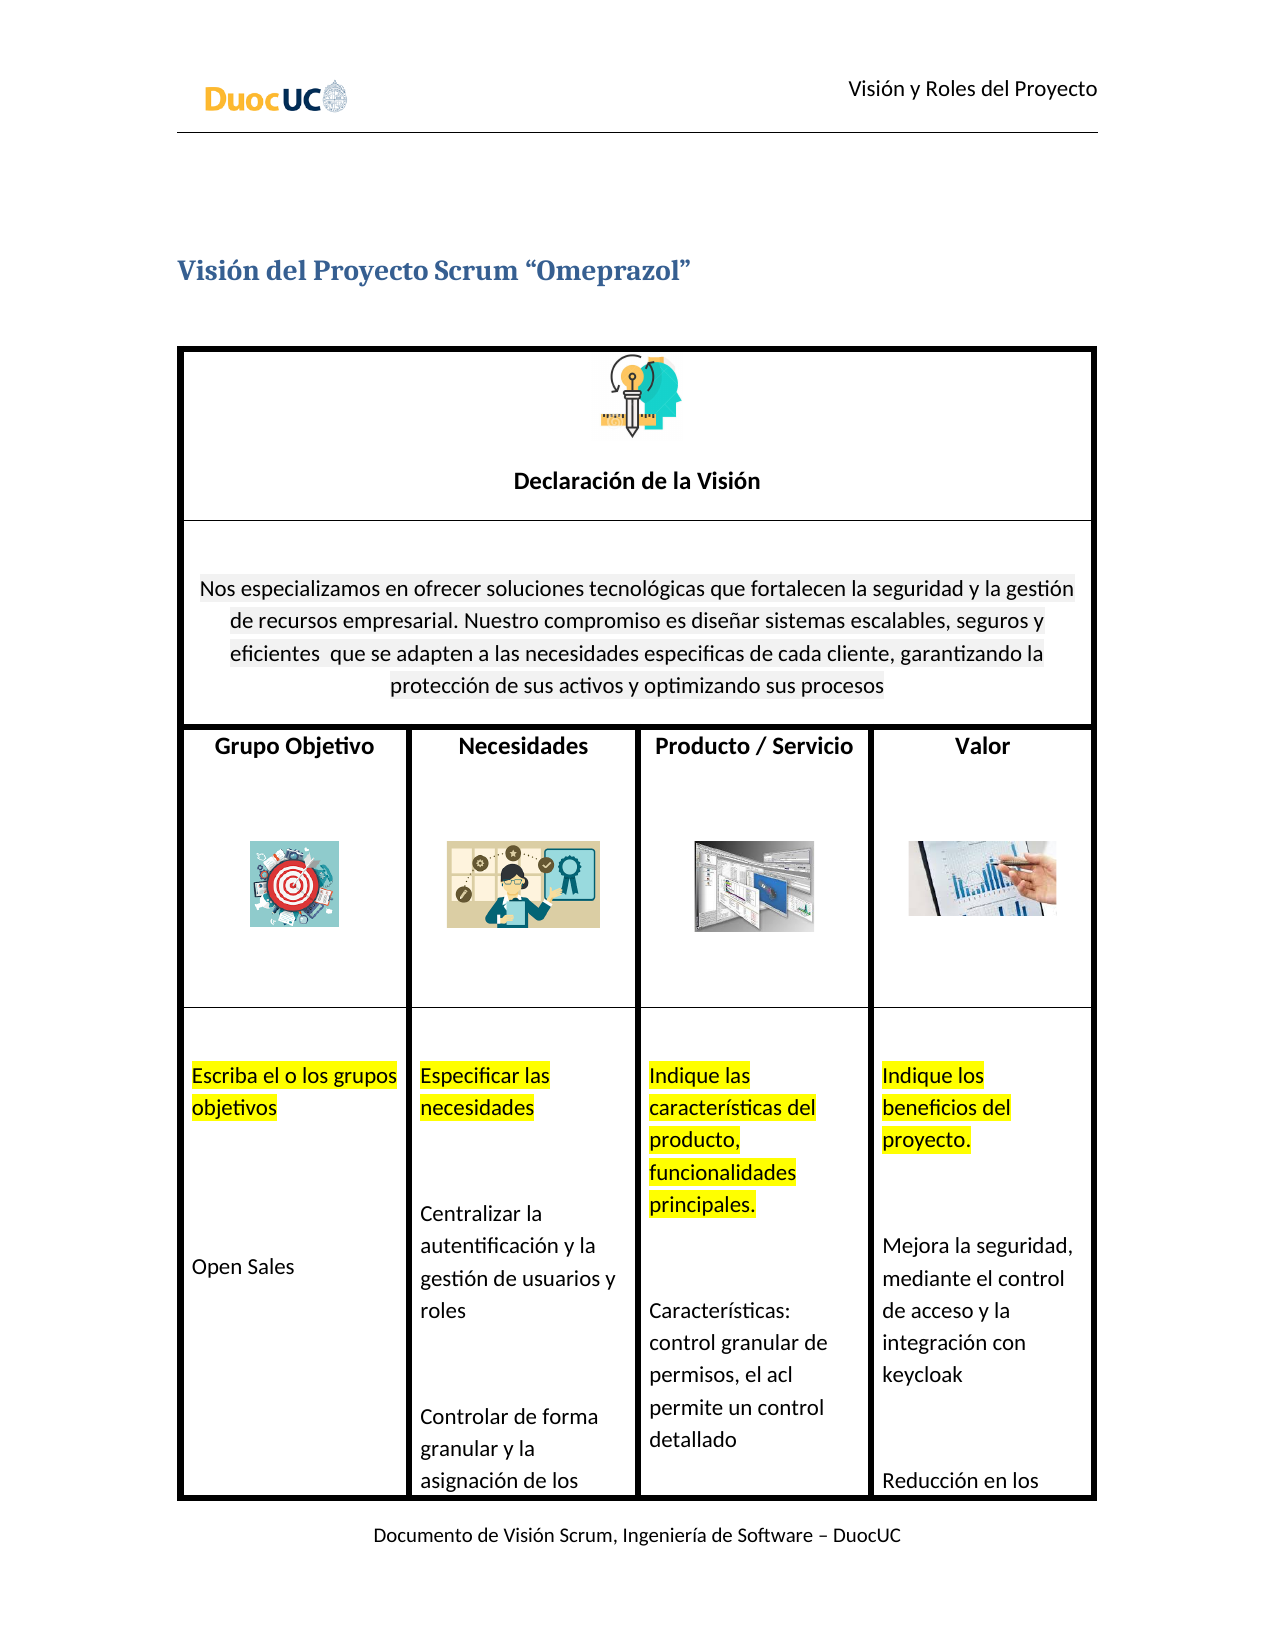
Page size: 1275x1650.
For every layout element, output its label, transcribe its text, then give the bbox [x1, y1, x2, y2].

picture [591, 352, 684, 441]
picture [250, 841, 339, 927]
picture [198, 76, 352, 115]
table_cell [874, 1008, 1091, 1494]
picture [446, 841, 600, 928]
picture [694, 841, 815, 932]
subtitle Visión del Proyecto Scrum “Omeprazol” [177, 254, 1098, 288]
table_cell Grupo Objetivo [184, 730, 406, 1007]
picture [908, 841, 1057, 916]
table_cell Valor [874, 730, 1091, 1007]
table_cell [641, 1008, 868, 1494]
table_cell Necesidades [412, 730, 635, 1007]
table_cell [412, 1008, 635, 1494]
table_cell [184, 1008, 406, 1494]
table_cell Producto / Servicio [641, 730, 868, 1007]
table_header Declaración de la Visión [184, 352, 1091, 520]
table_cell Nos especializamos en ofrecer soluciones tecnológicas que fortalecen la seguridad y la gestión de recursos empresarial. Nuestro compromiso es diseñar sistemas escalables, seguros y eficientes que se adapten a las necesidades especificas de cada cliente, garantizando la protección de sus activos y optimizando sus procesos [184, 521, 1091, 724]
